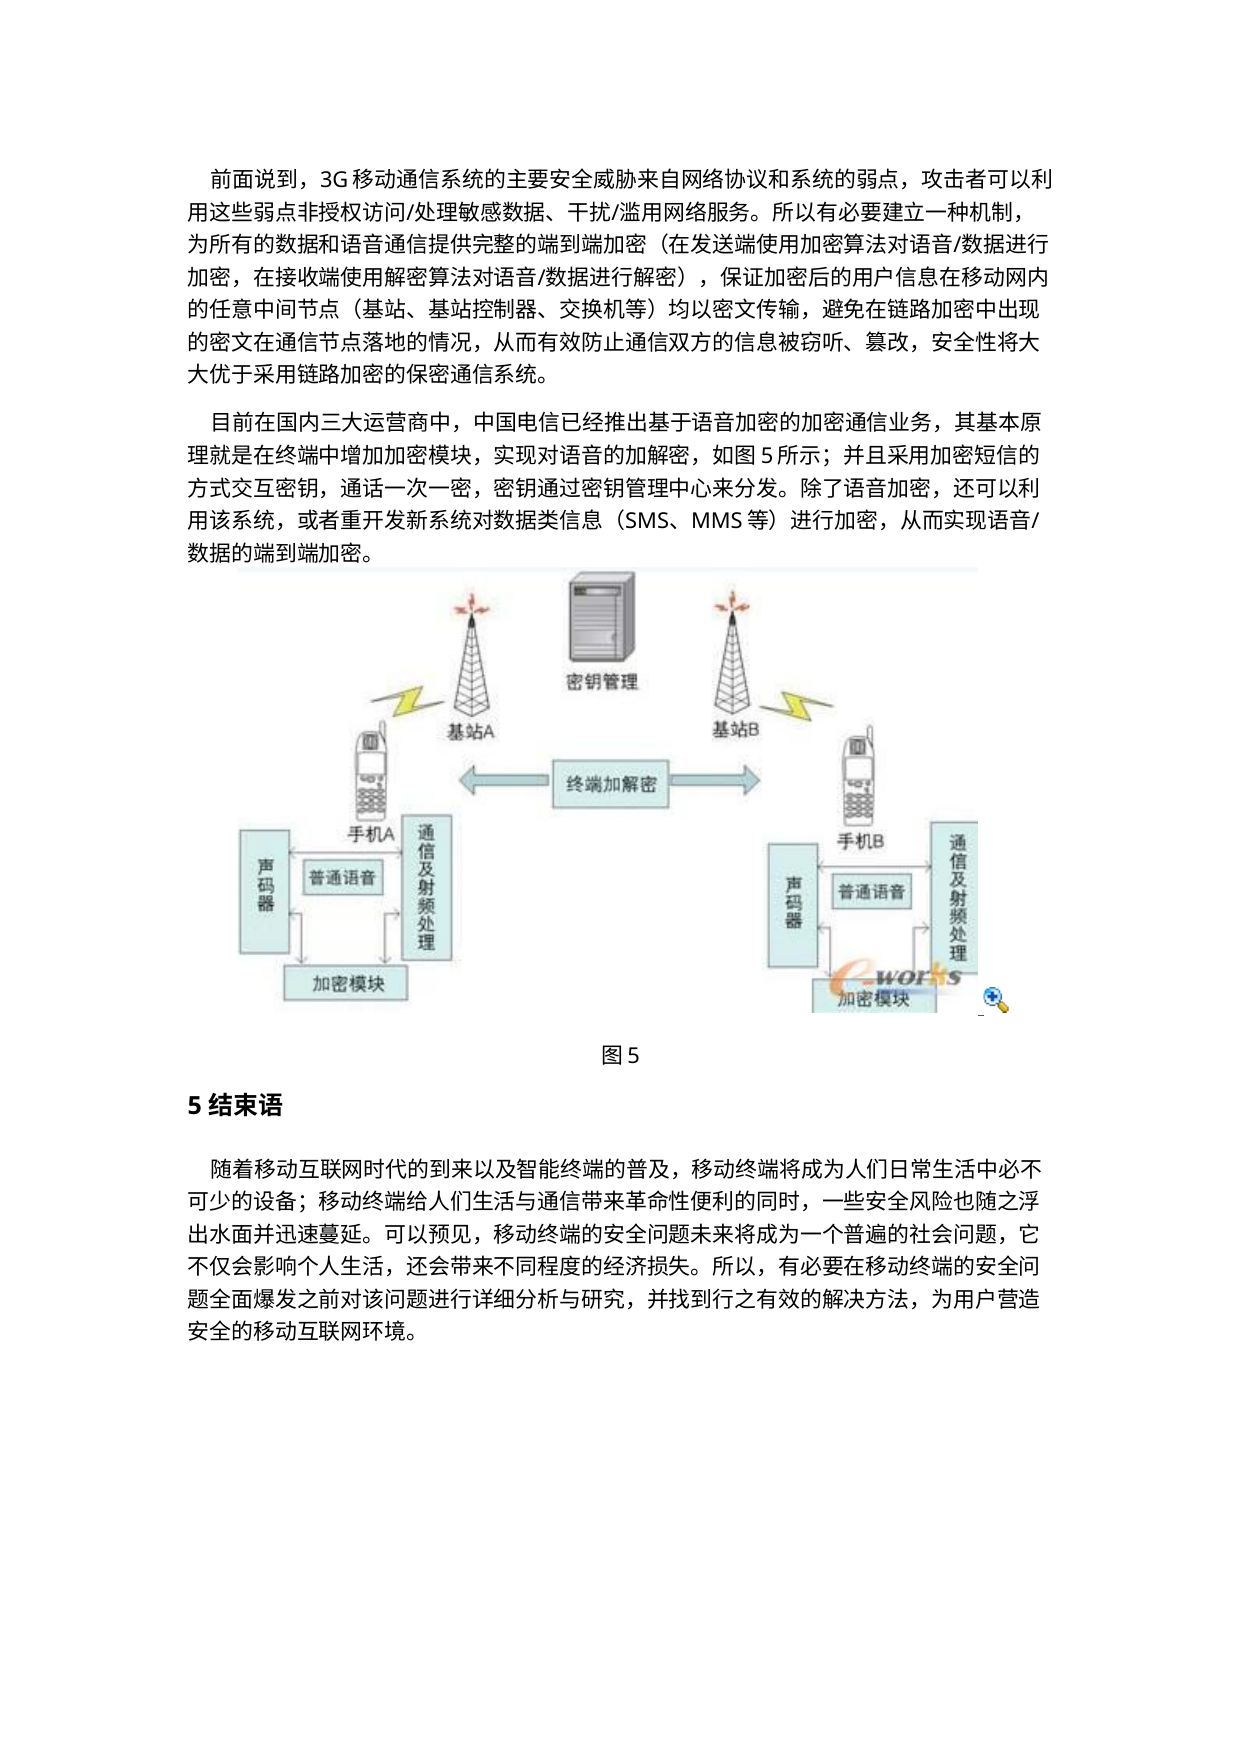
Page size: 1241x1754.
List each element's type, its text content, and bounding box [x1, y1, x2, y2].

text 前面说到，3G移动通信系统的主要安全威胁来自网络协议和系统的弱点，攻击者可以利用这些弱点非授权访问/处理敏感数据、干扰/滥用网络服务。所以有必要建立一种机制，为所有的数据和语音通信提供完整的端到端加密（在发送端使用加密算法对语音/数据进行加密，在接收端使用解密算法对语音/数据进行解密），保证加密后的用户信息在移动网内的任意中间节点（基站、基站控制器、交换机等）均以密文传输，避免在链路加密中出现的密文在通信节点落地的情况，从而有效防止通信双方的信息被窃听、篡改，安全性将大大优于采用链路加密的保密通信系统。 [187, 162, 1053, 389]
text 5 结束语 [187, 1071, 1053, 1136]
text 随着移动互联网时代的到来以及智能终端的普及，移动终端将成为人们日常生活中必不可少的设备；移动终端给人们生活与通信带来革命性便利的同时，一些安全风险也随之浮出水面并迅速蔓延。可以预见，移动终端的安全问题未来将成为一个普遍的社会问题，它不仅会影响个人生活，还会带来不同程度的经济损失。所以，有必要在移动终端的安全问题全面爆发之前对该问题进行详细分析与研究，并找到行之有效的解决方法，为用户营造安全的移动互联网环境。 [187, 1151, 1053, 1346]
picture [983, 987, 1009, 1013]
text 目前在国内三大运营商中，中国电信已经推出基于语音加密的加密通信业务，其基本原理就是在终端中增加加密模块，实现对语音的加解密，如图5所示；并且采用加密短信的方式交互密钥，通话一次一密，密钥通过密钥管理中心来分发。除了语音加密，还可以利用该系统，或者重开发新系统对数据类信息（SMS、MMS等）进行加密，从而实现语音/数据的端到端加密。 [187, 405, 1053, 568]
text 图5 [187, 1038, 1053, 1071]
picture [237, 567, 978, 1013]
